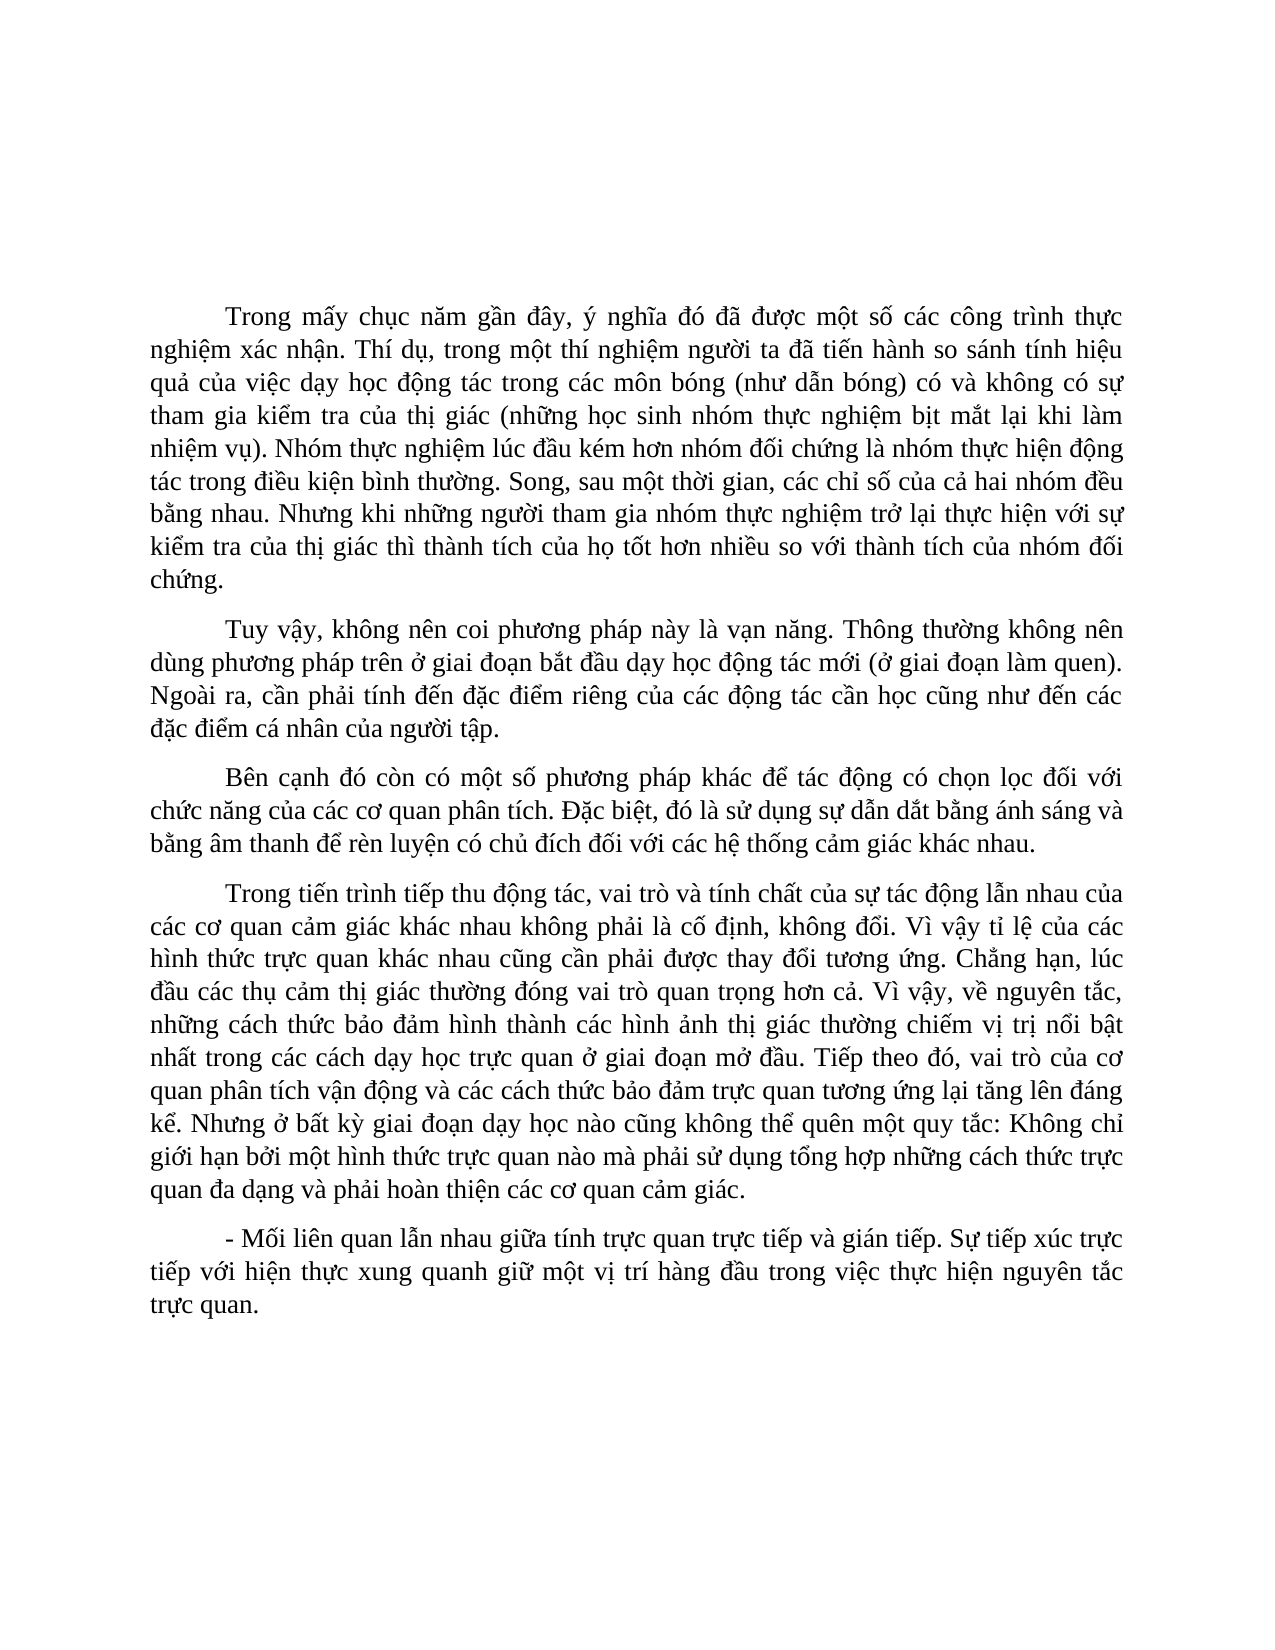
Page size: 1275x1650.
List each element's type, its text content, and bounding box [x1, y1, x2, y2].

text Tuy vậy, không nên coi phương pháp này là vạn năng. Thông thường không nên dùng phương pháp trên ở giai đoạn bắt đầu dạy học động tác mới (ở giai đoạn làm quen). Ngoài ra, cần phải tính đến đặc điểm riêng của các động tác cần học cũng như đến các đặc điểm cá nhân của người tập. [150, 613, 1125, 743]
text - Mối liên quan lẫn nhau giữa tính trực quan trực tiếp và gián tiếp. Sự tiếp xúc trực tiếp với hiện thực xung quanh giữ một vị trí hàng đầu trong việc thực hiện nguyên tắc trực quan. [150, 1222, 1125, 1319]
text Bên cạnh đó còn có một số phương pháp khác để tác động có chọn lọc đối với chức năng của các cơ quan phân tích. Đặc biệt, đó là sử dụng sự dẫn dắt bằng ánh sáng và bằng âm thanh để rèn luyện có chủ đích đối với các hệ thống cảm giác khác nhau. [150, 761, 1125, 858]
text Trong tiến trình tiếp thu động tác, vai trò và tính chất của sự tác động lẫn nhau của các cơ quan cảm giác khác nhau không phải là cố định, không đổi. Vì vậy tỉ lệ của các hình thức trực quan khác nhau cũng cần phải được thay đổi tương ứng. Chẳng hạn, lúc đầu các thụ cảm thị giác thường đóng vai trò quan trọng hơn cả. Vì vậy, về nguyên tắc, những cách thức bảo đảm hình thành các hình ảnh thị giác thường chiếm vị trị nổi bật nhất trong các cách dạy học trực quan ở giai đoạn mở đầu. Tiếp theo đó, vai trò của cơ quan phân tích vận động và các cách thức bảo đảm trực quan tương ứng lại tăng lên đáng kể. Nhưng ở bất kỳ giai đoạn dạy học nào cũng không thể quên một quy tắc: Không chỉ giới hạn bởi một hình thức trực quan nào mà phải sử dụng tổng hợp những cách thức trực quan đa dạng và phải hoàn thiện các cơ quan cảm giác. [150, 877, 1125, 1204]
text Trong mấy chục năm gần đây, ý nghĩa đó đã được một số các công trình thực nghiệm xác nhận. Thí dụ, trong một thí nghiệm người ta đã tiến hành so sánh tính hiệu quả của việc dạy học động tác trong các môn bóng (như dẫn bóng) có và không có sự tham gia kiểm tra của thị giác (những học sinh nhóm thực nghiệm bịt mắt lại khi làm nhiệm vụ). Nhóm thực nghiệm lúc đầu kém hơn nhóm đối chứng là nhóm thực hiện động tác trong điều kiện bình thường. Song, sau một thời gian, các chỉ số của cả hai nhóm đều bằng nhau. Nhưng khi những người tham gia nhóm thực nghiệm trở lại thực hiện với sự kiểm tra của thị giác thì thành tích của họ tốt hơn nhiều so với thành tích của nhóm đối chứng. [150, 300, 1125, 594]
